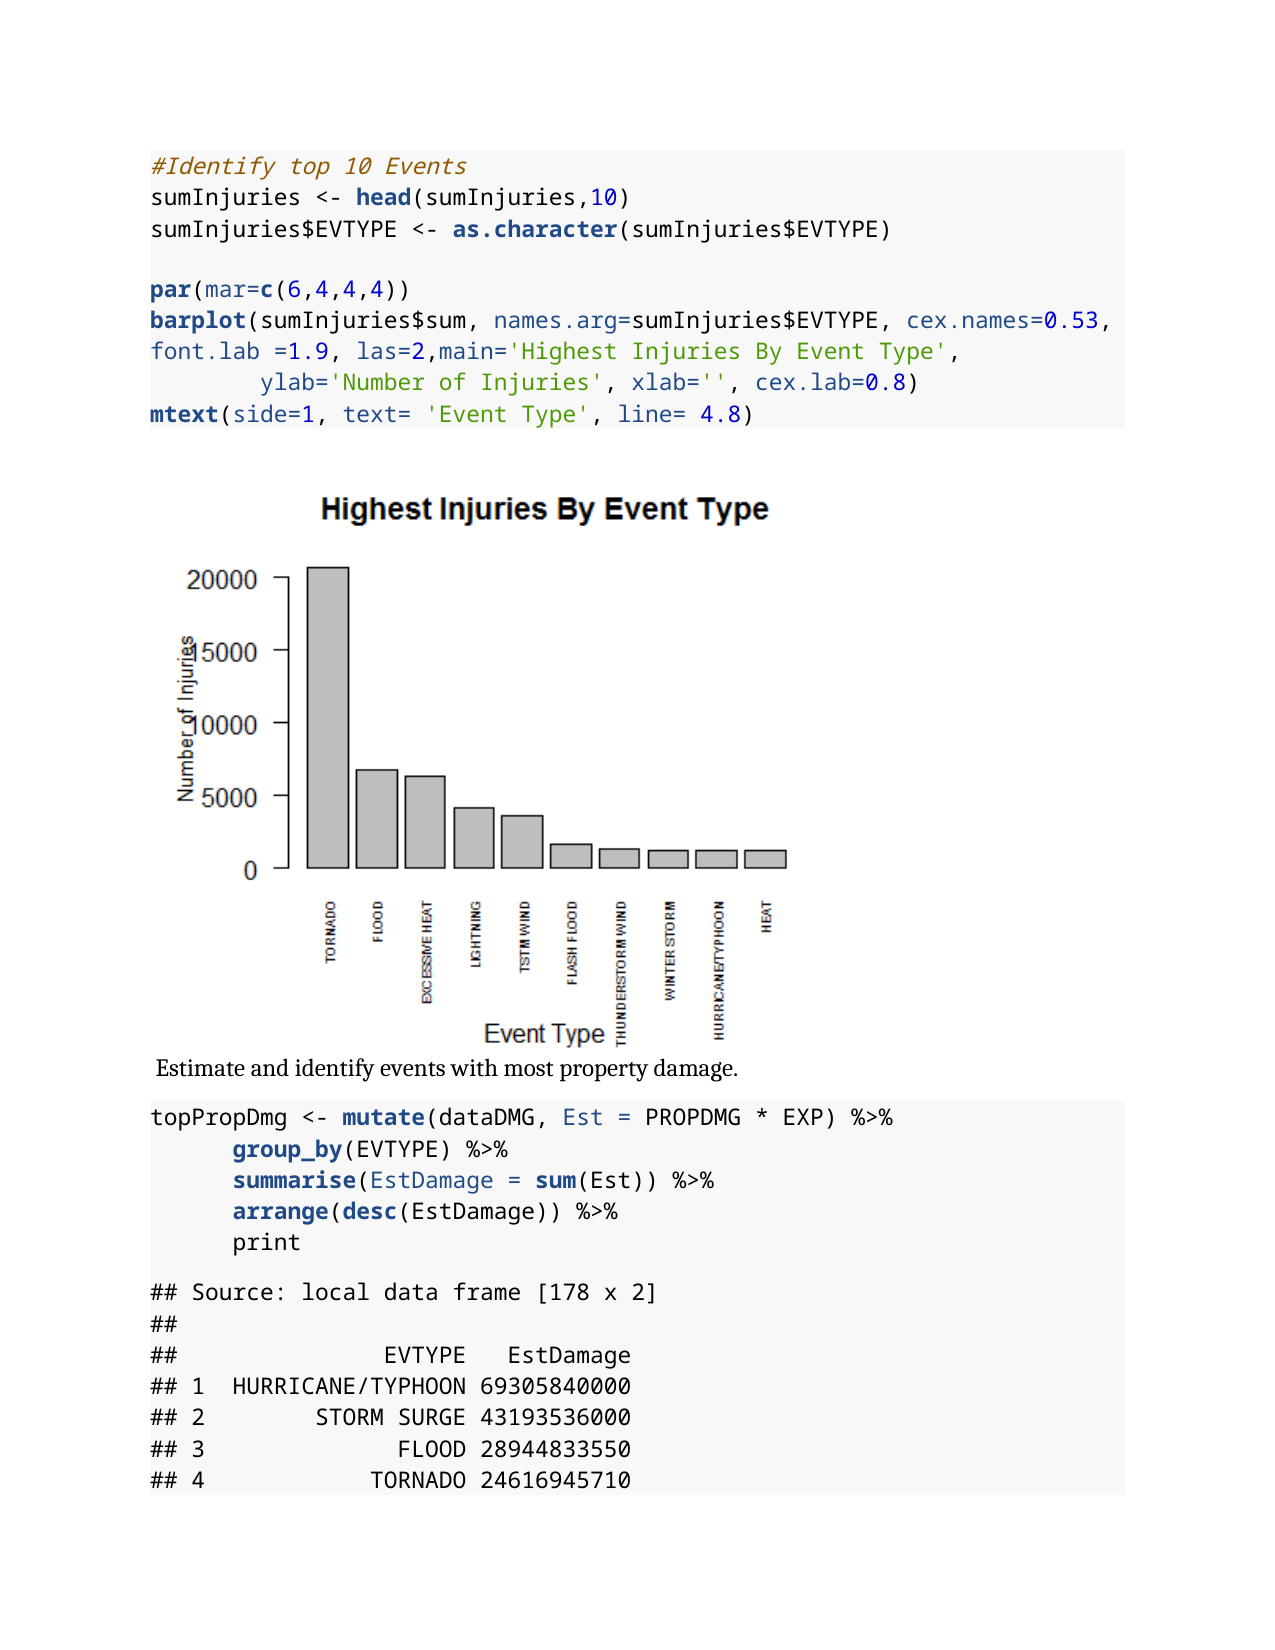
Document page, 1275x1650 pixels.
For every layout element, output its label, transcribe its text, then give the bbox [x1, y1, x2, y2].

text topPropDmg <- mutate(dataDMG, Est = PROPDMG * EXP) %>% group_by(EVTYPE) %>% summarise(EstDamage = sum(Est)) %>% arrange(desc(EstDamage)) %>% print [150, 1101, 1125, 1257]
picture [168, 447, 925, 1054]
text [150, 1276, 1125, 1495]
text #Identify top 10 Events sumInjuries <- head(sumInjuries,10) sumInjuries$EVTYPE <- as.character(sumInjuries$EVTYPE) par(mar=c(6,4,4,4)) barplot(sumInjuries$sum, names.arg=sumInjuries$EVTYPE, cex.names=0.53, font.lab =1.9, las=2,main='Highest Injuries By Event Type', ylab='Number of Injuries', xlab='', cex.lab=0.8) mtext(side=1, text= 'Event Type', line= 4.8) [150, 150, 1125, 429]
